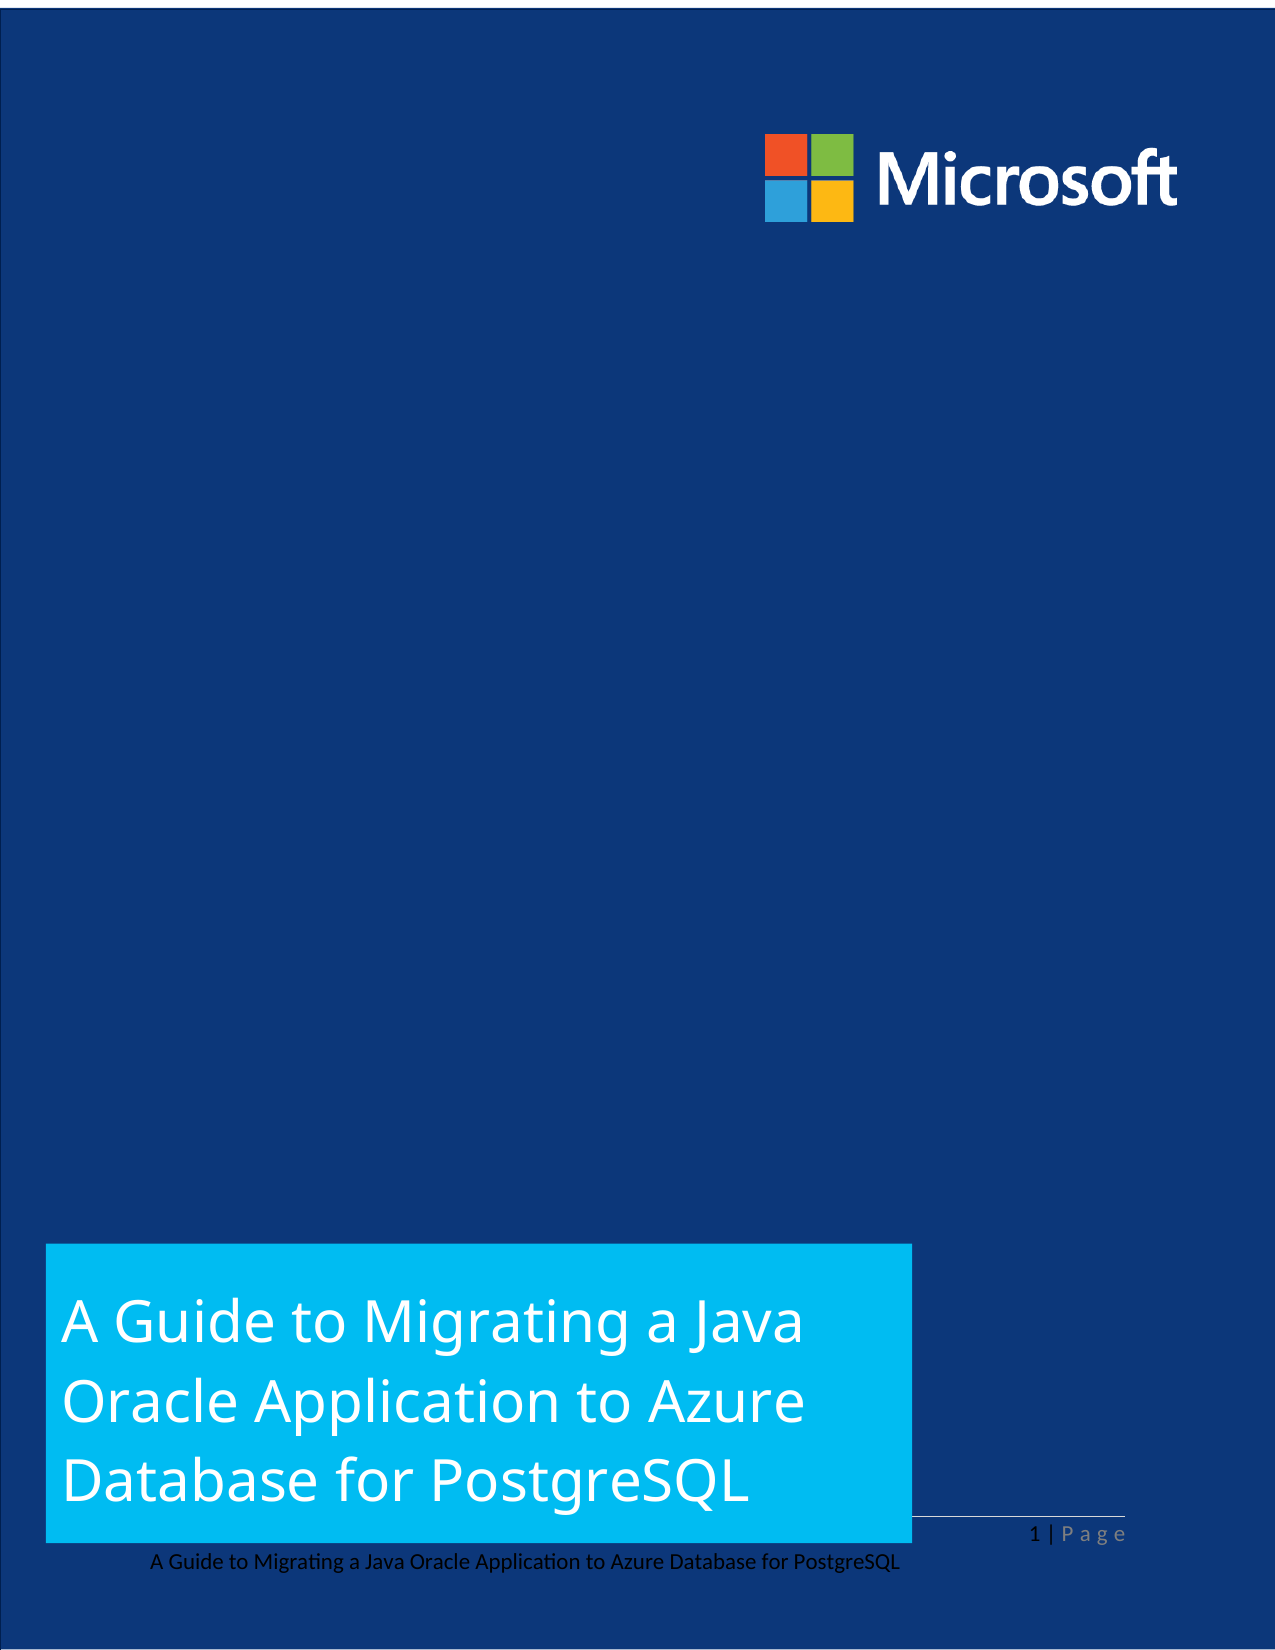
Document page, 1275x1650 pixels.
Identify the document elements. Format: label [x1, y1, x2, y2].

picture [765, 134, 1177, 222]
